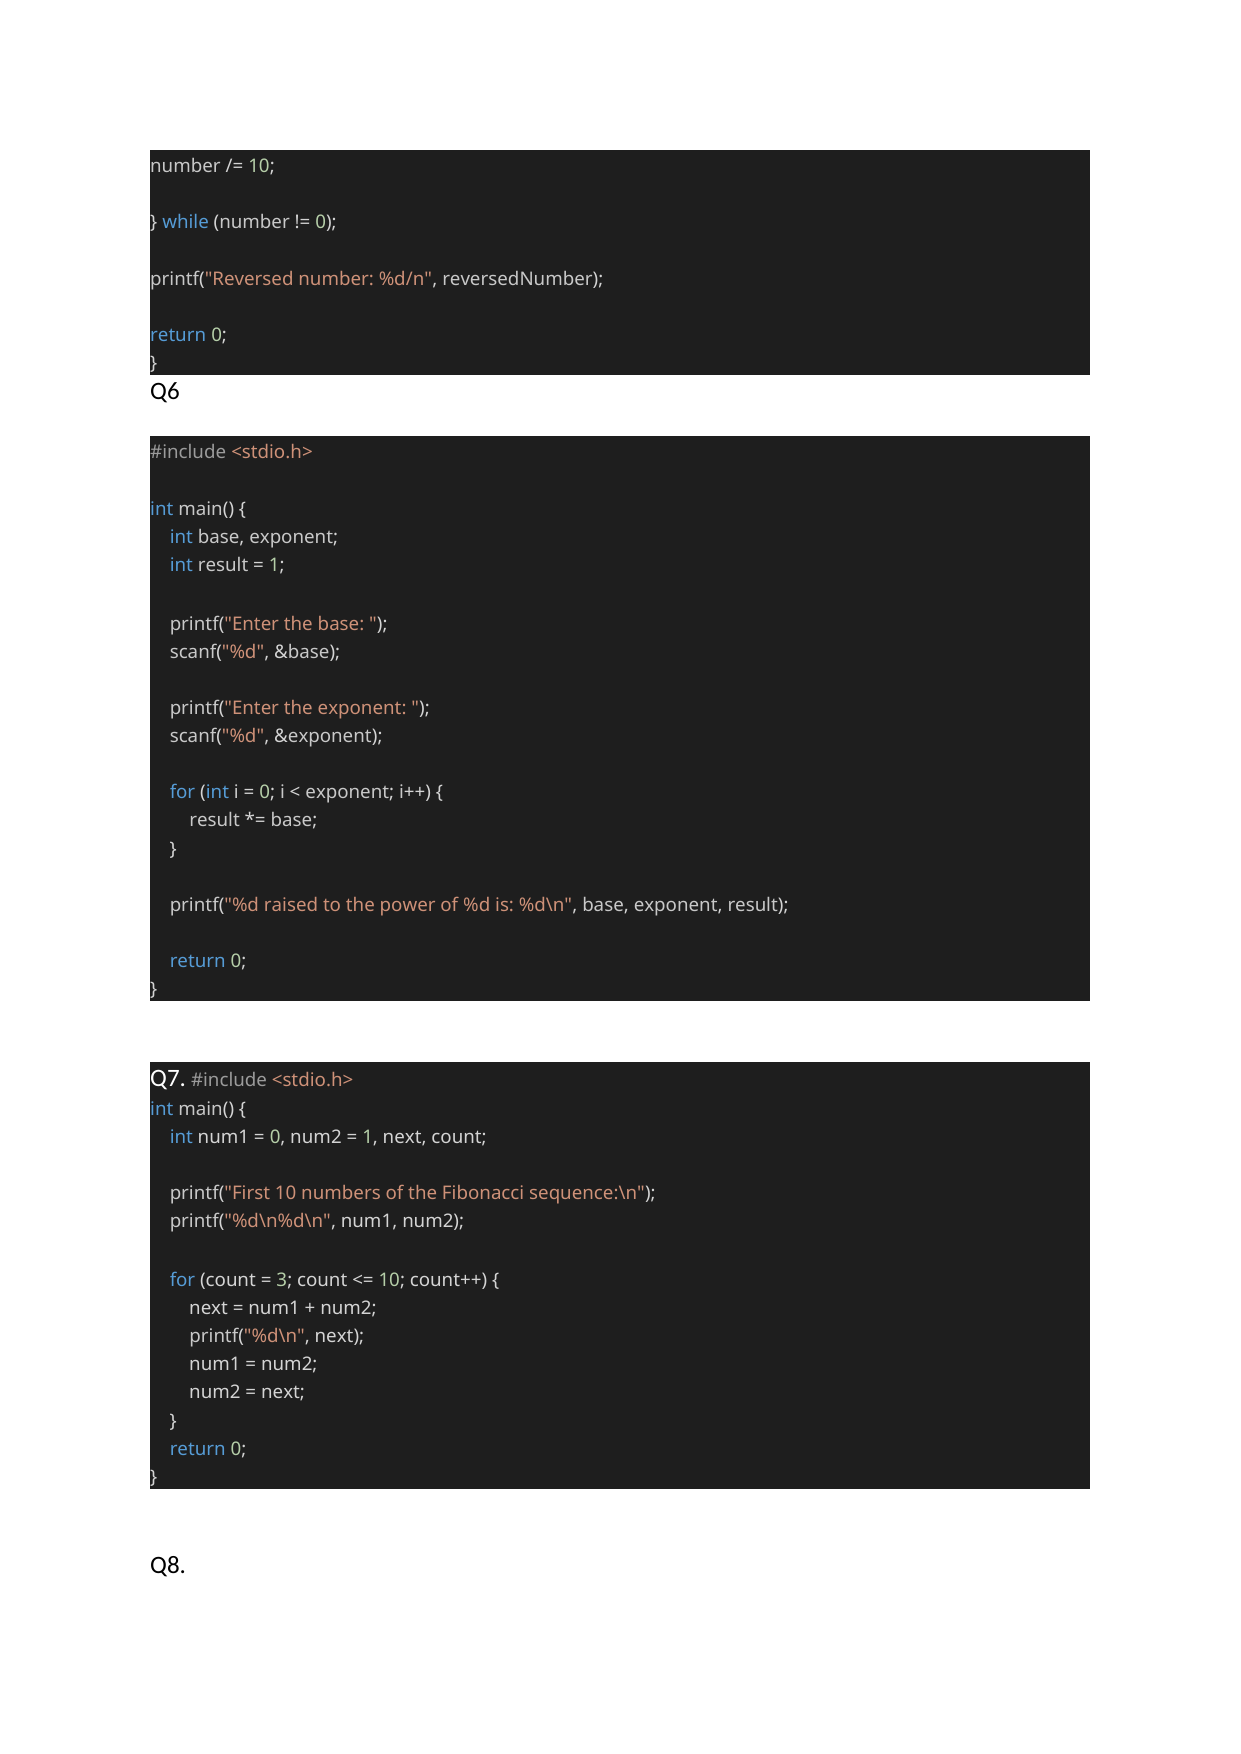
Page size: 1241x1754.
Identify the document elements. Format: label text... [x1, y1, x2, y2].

text next = num1 + num2; [150, 1292, 1090, 1320]
text printf("Reversed number: %d/n", reversedNumber); [150, 262, 1090, 291]
text int main() { [150, 1092, 1090, 1121]
text } [150, 1461, 1090, 1489]
text printf("%d\n", next); [150, 1320, 1090, 1348]
text Q8. [150, 1550, 1090, 1580]
text number /= 10; [150, 150, 1090, 178]
text printf("Enter the base: "); [150, 607, 1090, 635]
text } [150, 1404, 1090, 1432]
text int main() { [150, 492, 1090, 520]
text Q6 [150, 375, 1090, 406]
text num1 = num2; [150, 1348, 1090, 1376]
text int base, exponent; [150, 520, 1090, 548]
text printf("First 10 numbers of the Fibonacci sequence:\n"); [150, 1177, 1090, 1205]
text result *= base; [150, 804, 1090, 832]
text for (int i = 0; i < exponent; i++) { [150, 776, 1090, 804]
text scanf("%d", &exponent); [150, 720, 1090, 748]
text scanf("%d", &base); [150, 635, 1090, 663]
text } [150, 347, 1090, 375]
text int num1 = 0, num2 = 1, next, count; [150, 1121, 1090, 1149]
text int result = 1; [150, 548, 1090, 577]
text } while (number != 0); [150, 206, 1090, 234]
text printf("%d raised to the power of %d is: %d\n", base, exponent, result); [150, 888, 1090, 917]
text Q7. #include <stdio.h> [150, 1062, 1090, 1092]
text printf("%d\n%d\n", num1, num2); [150, 1205, 1090, 1233]
text printf("Enter the exponent: "); [150, 692, 1090, 720]
text #include <stdio.h> [150, 436, 1090, 464]
text } [150, 973, 1090, 1001]
text } [150, 832, 1090, 860]
text return 0; [150, 945, 1090, 973]
text num2 = next; [150, 1376, 1090, 1404]
text return 0; [150, 319, 1090, 347]
text for (count = 3; count <= 10; count++) { [150, 1264, 1090, 1292]
text return 0; [150, 1432, 1090, 1461]
